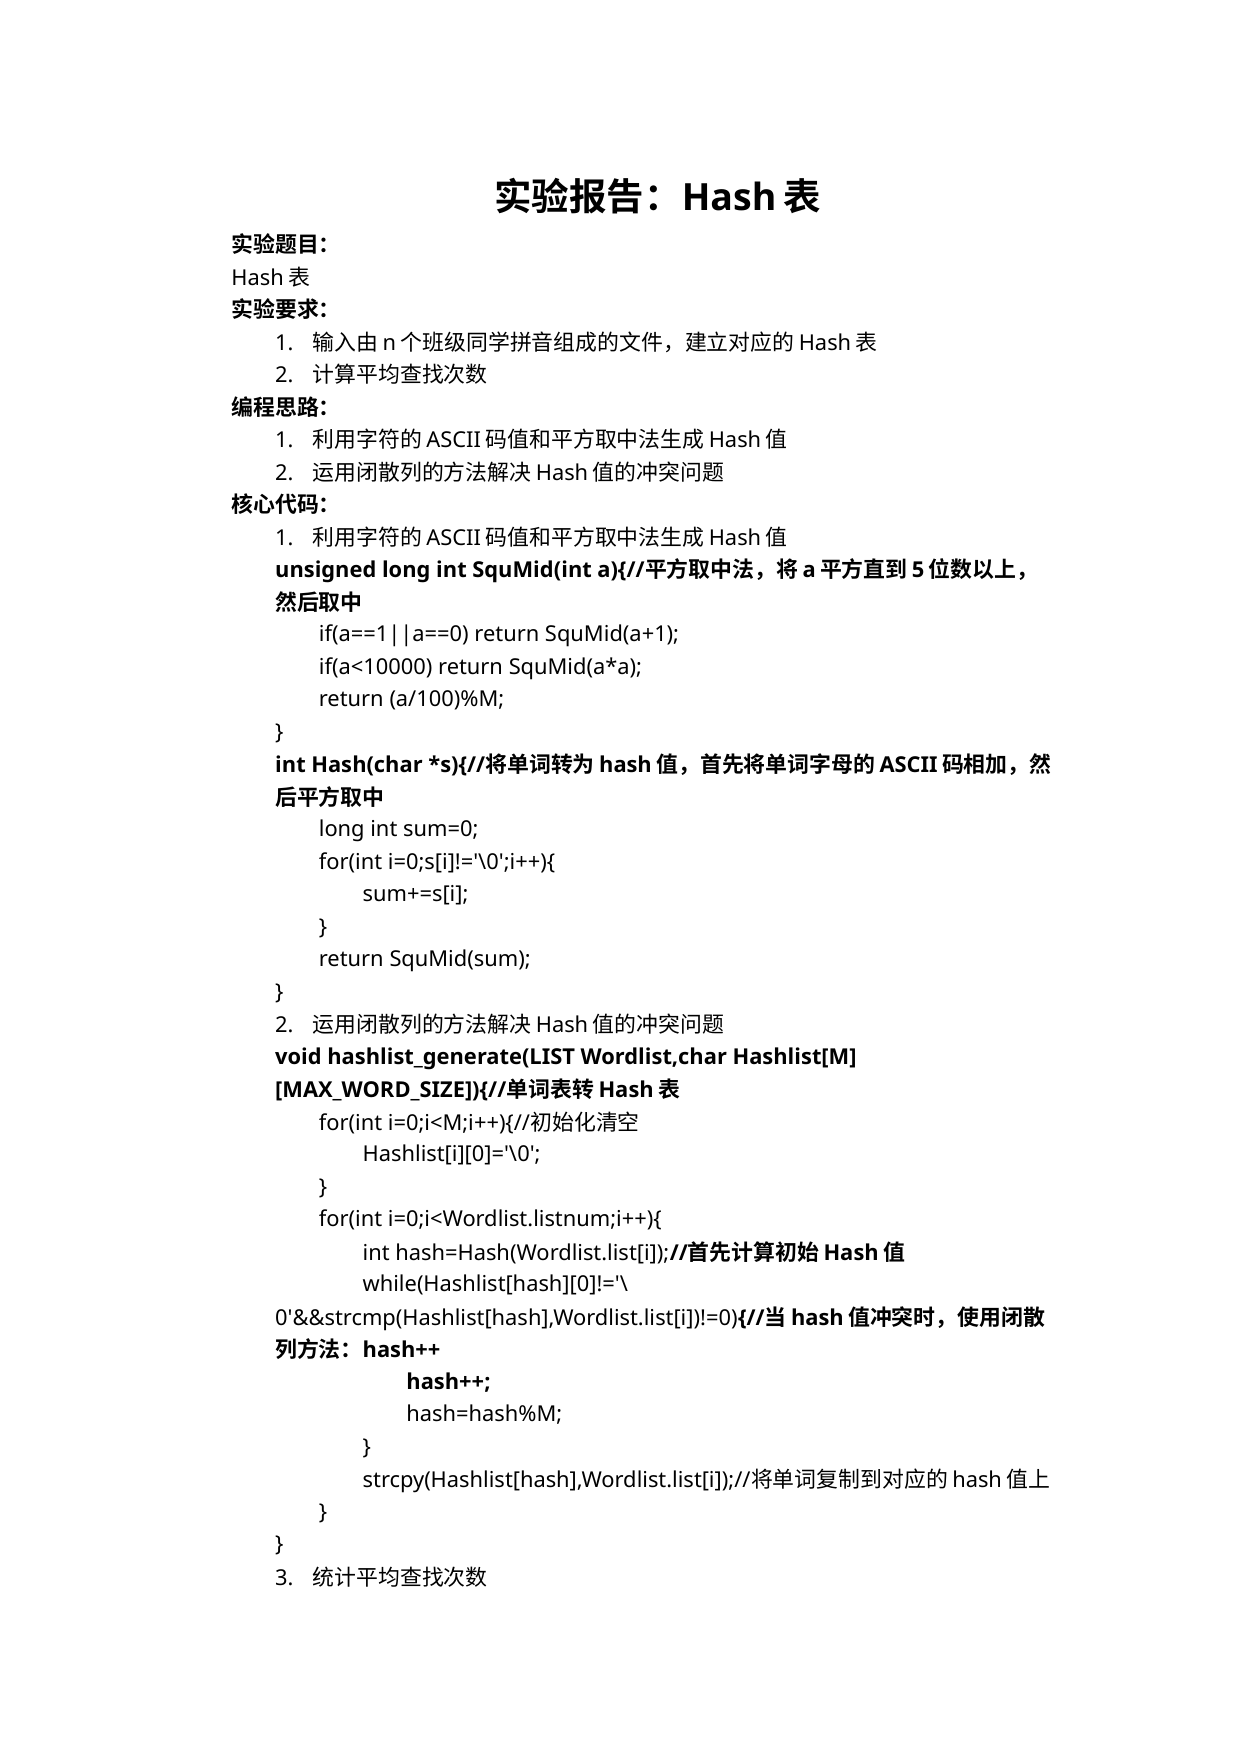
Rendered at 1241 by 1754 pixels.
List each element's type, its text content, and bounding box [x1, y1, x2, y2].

text } [275, 1169, 1053, 1202]
text } [275, 714, 1053, 747]
text } [275, 974, 1053, 1007]
list 利用字符的ASCII码值和平方取中法生成Hash值 [275, 519, 1053, 552]
text 编程思路： [210, 389, 1053, 422]
text for(int i=0;i<Wordlist.listnum;i++){ [275, 1202, 1053, 1234]
text strcpy(Hashlist[hash],Wordlist.list[i]);//将单词复制到对应的hash值上 [275, 1462, 1053, 1494]
text void hashlist_generate(LIST Wordlist,char Hashlist[M][MAX_WORD_SIZE]){//单词表转Hash表 [275, 1039, 1053, 1104]
text 实验报告：Hash表 [187, 162, 1053, 227]
text hash++; [275, 1364, 1053, 1397]
text for(int i=0;i<M;i++){//初始化清空 [275, 1104, 1053, 1137]
text } [275, 909, 1053, 942]
text return (a/100)%M; [275, 682, 1053, 714]
text return SquMid(sum); [275, 942, 1053, 974]
text hash=hash%M; [275, 1397, 1053, 1429]
list 运用闭散列的方法解决Hash值的冲突问题 [275, 1007, 1053, 1039]
text long int sum=0; [275, 812, 1053, 844]
text } [275, 1494, 1053, 1527]
text 核心代码： [210, 487, 1053, 519]
text 实验题目： [187, 227, 1053, 259]
text } [275, 1527, 1053, 1559]
text Hashlist[i][0]='\0'; [275, 1137, 1053, 1169]
text unsigned long int SquMid(int a){//平方取中法，将a平方直到5位数以上，然后取中 [275, 552, 1053, 617]
text 实验要求： [187, 292, 1053, 324]
text if(a==1||a==0) return SquMid(a+1); [275, 617, 1053, 649]
text sum+=s[i]; [275, 877, 1053, 909]
text if(a<10000) return SquMid(a*a); [275, 649, 1053, 682]
list 运用闭散列的方法解决Hash值的冲突问题 [275, 454, 1053, 487]
text int hash=Hash(Wordlist.list[i]);//首先计算初始Hash值 [275, 1234, 1053, 1267]
text int Hash(char *s){//将单词转为hash值，首先将单词字母的ASCII码相加，然后平方取中 [275, 747, 1053, 812]
list 统计平均查找次数 [275, 1559, 1053, 1592]
text while(Hashlist[hash][0]!='\0'&&strcmp(Hashlist[hash],Wordlist.list[i])!=0){//当hash值冲突时，使用闭散列方法：hash++ [275, 1267, 1053, 1364]
text for(int i=0;s[i]!='\0';i++){ [275, 844, 1053, 877]
list 输入由n个班级同学拼音组成的文件，建立对应的Hash表 [275, 324, 1053, 357]
list 计算平均查找次数 [275, 357, 1053, 389]
text Hash表 [187, 259, 1053, 292]
text } [275, 1429, 1053, 1462]
list 利用字符的ASCII码值和平方取中法生成Hash值 [275, 422, 1053, 454]
